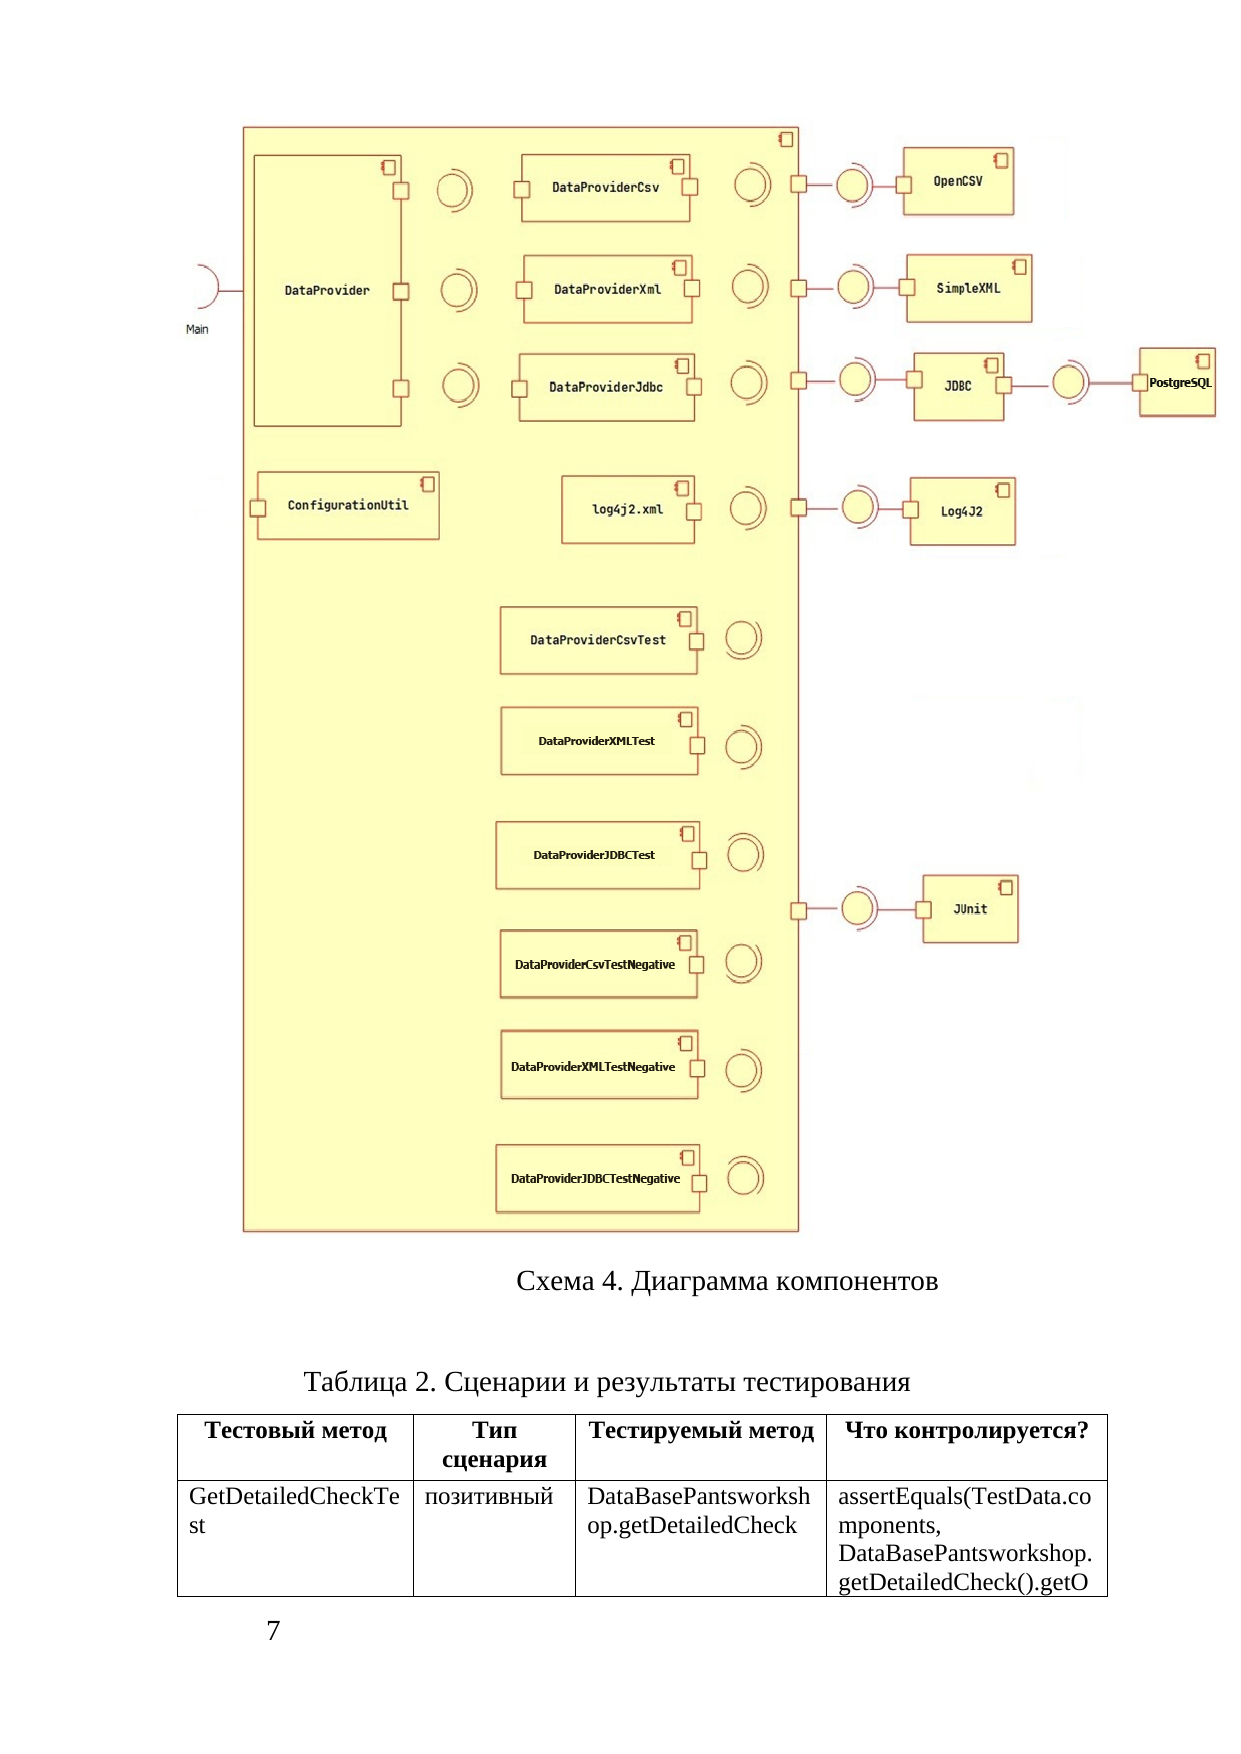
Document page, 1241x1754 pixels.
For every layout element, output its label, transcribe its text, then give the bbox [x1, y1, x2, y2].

picture [177, 118, 1224, 1247]
table_cell позитивный [414, 1481, 575, 1596]
text Таблица 2. Сценарии и результаты тестирования [303, 1364, 1240, 1397]
list Схема 4. Диаграмма компонентов [303, 1263, 1152, 1297]
table_header Тип сценария [414, 1415, 575, 1480]
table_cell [576, 1481, 826, 1596]
table_header Тестовый метод [178, 1415, 413, 1480]
table_header Тестируемый метод [576, 1415, 826, 1480]
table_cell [827, 1481, 1107, 1596]
table_header Что контролируется? [827, 1415, 1107, 1480]
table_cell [178, 1481, 413, 1596]
